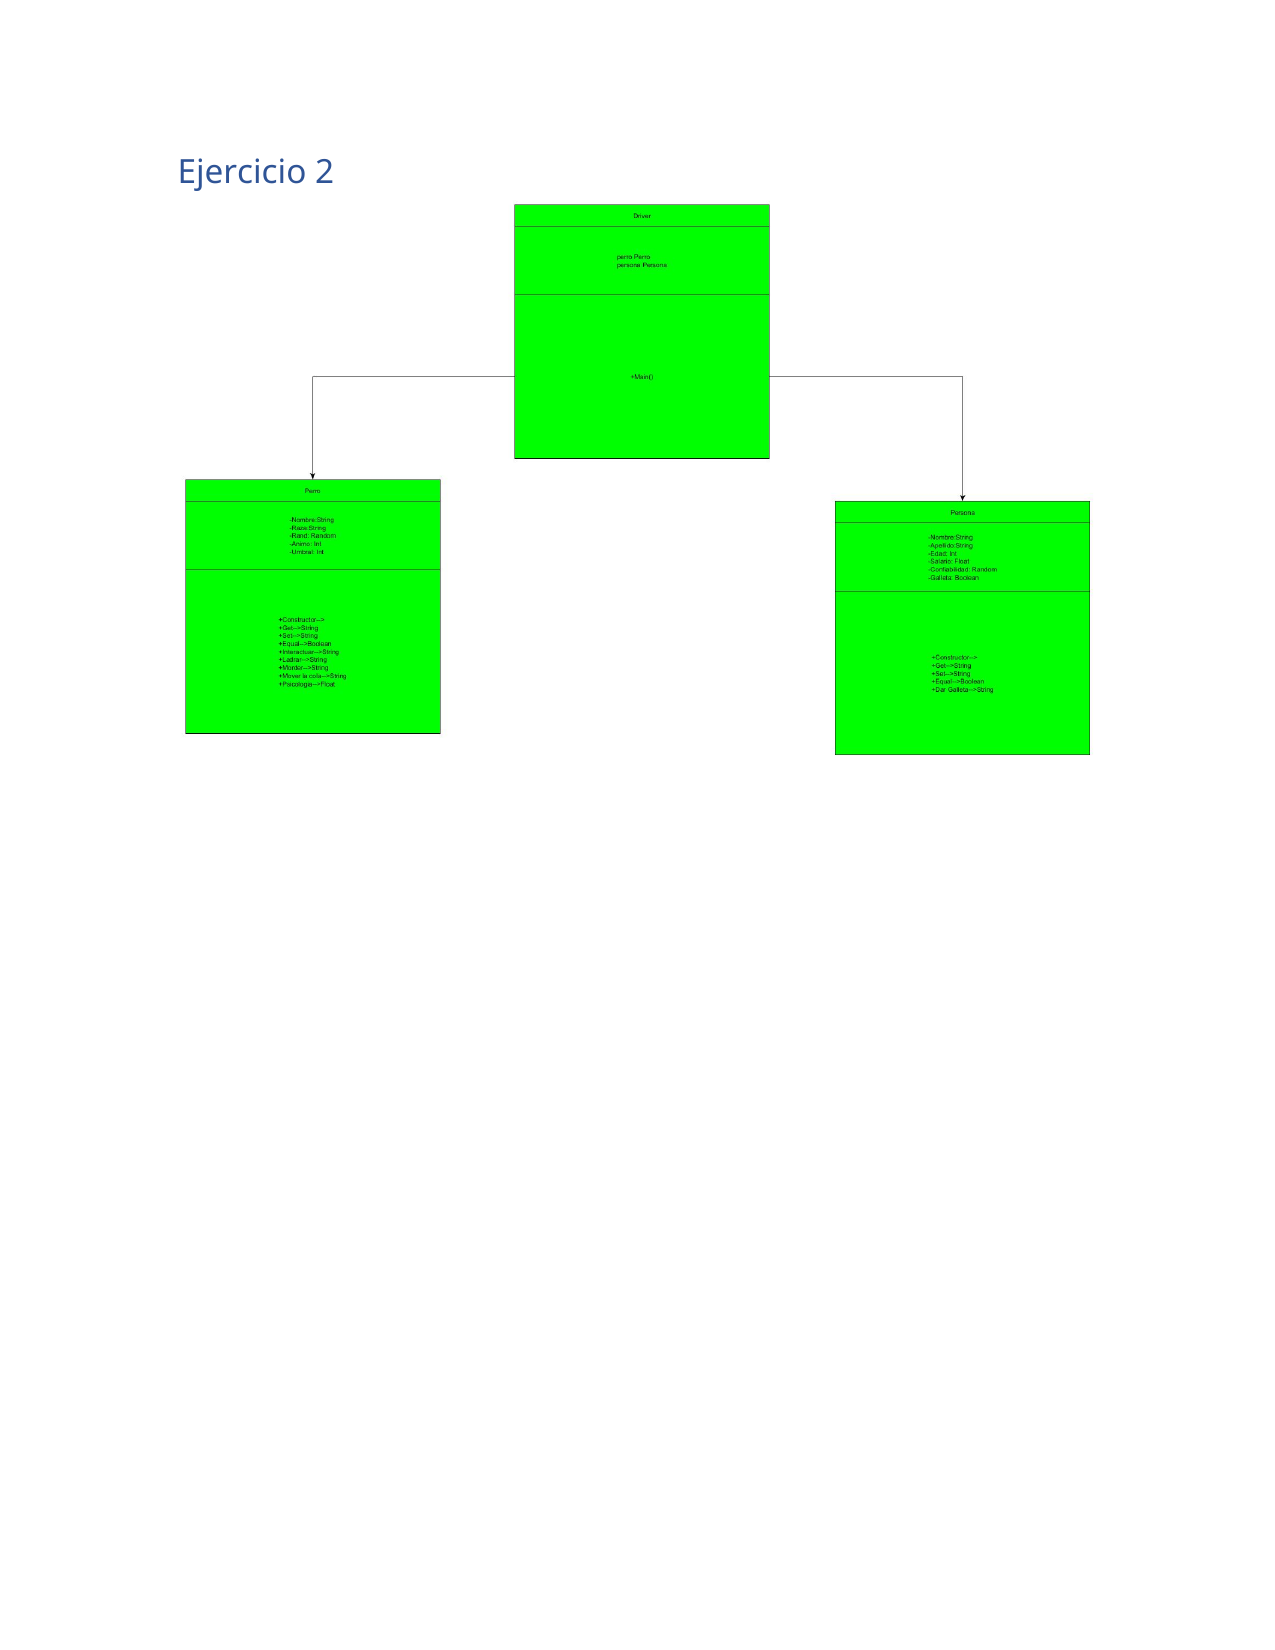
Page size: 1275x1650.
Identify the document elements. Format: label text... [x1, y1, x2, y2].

subtitle Ejercicio 2 [177, 148, 1098, 193]
picture [177, 196, 1098, 763]
